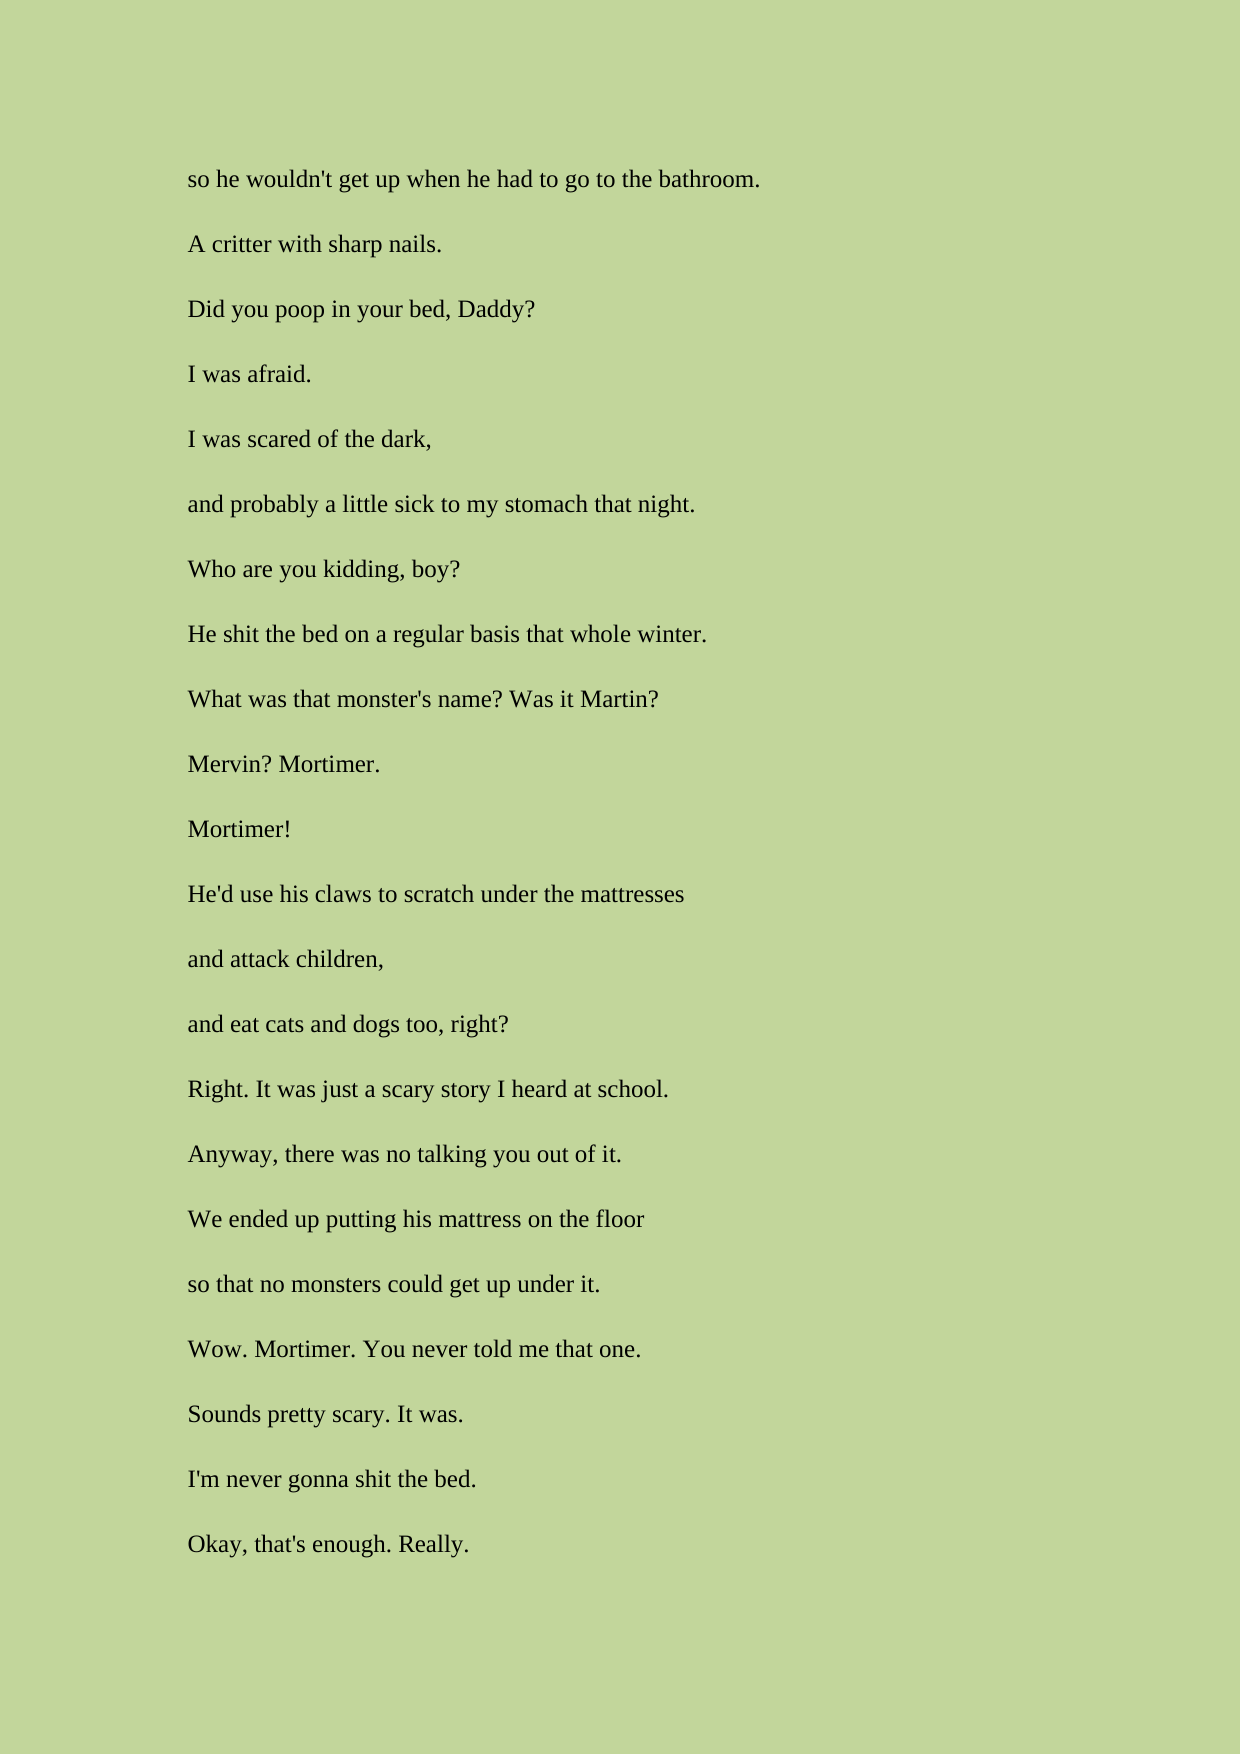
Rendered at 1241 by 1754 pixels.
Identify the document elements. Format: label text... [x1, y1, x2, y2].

text Anyway, there was no talking you out of it. [187, 1137, 1053, 1169]
text Right. It was just a scary story I heard at school. [187, 1072, 1053, 1104]
text What was that monster's name? Was it Martin? [187, 682, 1053, 714]
text I was afraid. [187, 357, 1053, 389]
text Sounds pretty scary. It was. [187, 1397, 1053, 1429]
text We ended up putting his mattress on the floor [187, 1202, 1053, 1234]
text I'm never gonna shit the bed. [187, 1462, 1053, 1494]
text Mervin? Mortimer. [187, 747, 1053, 779]
text A critter with sharp nails. [187, 227, 1053, 259]
text Mortimer! [187, 812, 1053, 844]
text so that no monsters could get up under it. [187, 1267, 1053, 1299]
text He'd use his claws to scratch under the mattresses [187, 877, 1053, 909]
text Okay, that's enough. Really. [187, 1527, 1053, 1559]
text Wow. Mortimer. You never told me that one. [187, 1332, 1053, 1364]
text and attack children, [187, 942, 1053, 974]
text so he wouldn't get up when he had to go to the bathroom. [187, 162, 1053, 194]
text I was scared of the dark, [187, 422, 1053, 454]
text and eat cats and dogs too, right? [187, 1007, 1053, 1039]
text Did you poop in your bed, Daddy? [187, 292, 1053, 324]
text He shit the bed on a regular basis that whole winter. [187, 617, 1053, 649]
text and probably a little sick to my stomach that night. [187, 487, 1053, 519]
text Who are you kidding, boy? [187, 552, 1053, 584]
